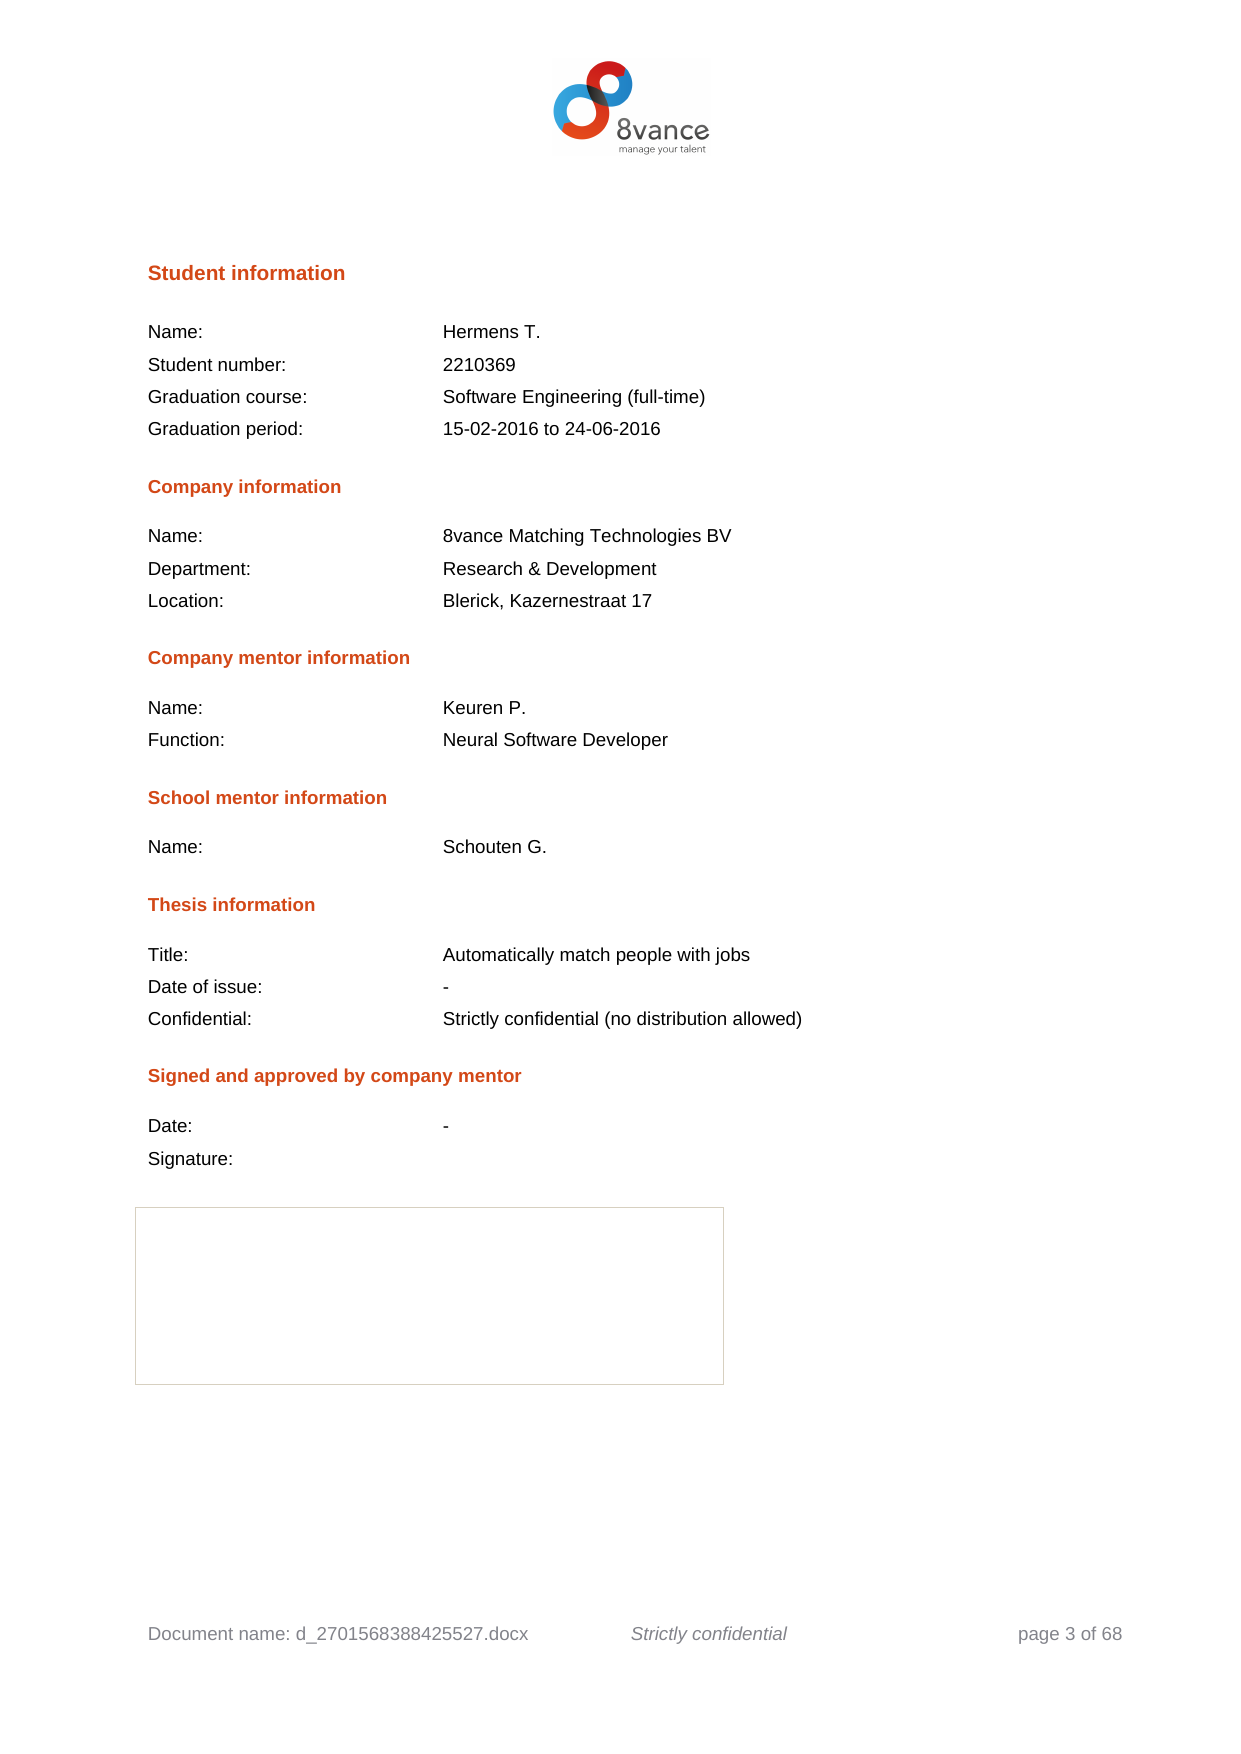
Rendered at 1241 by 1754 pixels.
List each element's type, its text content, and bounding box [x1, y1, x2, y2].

text Company information [148, 475, 1117, 497]
text Name: Hermens T. Student number: 2210369 Graduation course: Software Engineering (full-time) Graduation period: 15-02-2016 to 24-06-2016 [148, 321, 1117, 440]
text Name: Schouten G. [148, 836, 1117, 858]
text School mentor information [148, 786, 1117, 808]
text Signed and approved by company mentor [148, 1065, 1117, 1087]
text Date: - Signature: [148, 1115, 1117, 1169]
text Company mentor information [148, 647, 1117, 669]
picture [551, 58, 712, 156]
text Name: 8vance Matching Technologies BV Department: Research & Development Location: Blerick, Kazernestraat 17 [148, 525, 1117, 611]
text Student information [148, 260, 1117, 284]
text Title: Automatically match people with jobs Date of issue: - Confidential: Strictly confidential (no distribution allowed) [148, 943, 1117, 1029]
table_header [136, 1208, 723, 1383]
text Thesis information [148, 893, 1117, 915]
text Name: Keuren P. Function: Neural Software Developer [148, 697, 1117, 751]
